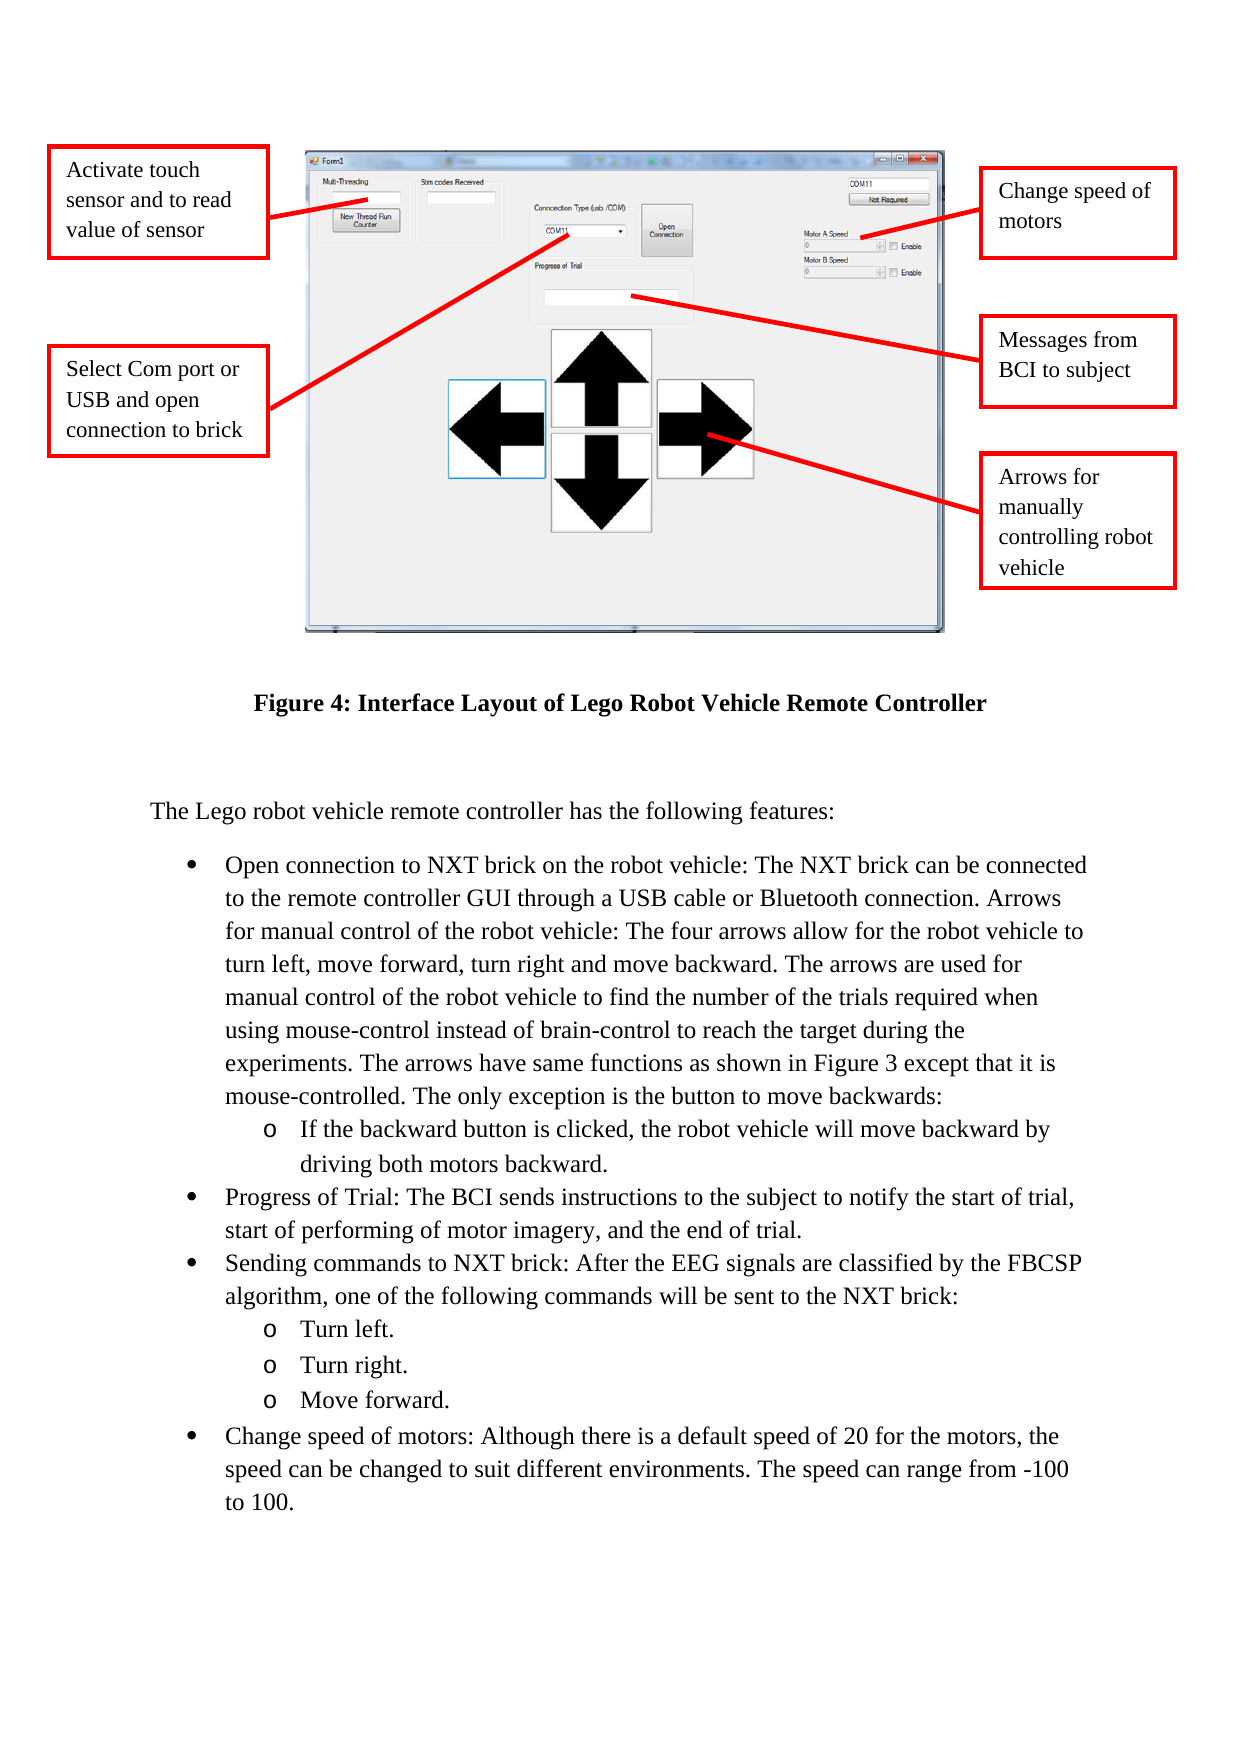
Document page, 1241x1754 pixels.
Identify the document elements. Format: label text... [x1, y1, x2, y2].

text Figure 4: Interface Layout of Lego Robot Vehicle Remote Controller [150, 688, 1090, 717]
list Progress of Trial: The BCI sends instructions to the subject to notify the start of trial, start of performing of motor imagery, and the end of trial. [187, 1182, 1090, 1244]
picture [303, 148, 946, 634]
text The Lego robot vehicle remote controller has the following features: [150, 796, 1090, 825]
list If the backward button is clicked, the robot vehicle will move backward by driving both motors backward. [262, 1114, 1090, 1178]
list Change speed of motors: Although there is a default speed of 20 for the motors, the speed can be changed to suit different environments. The speed can range from -100 to 100. [187, 1421, 1090, 1516]
list Sending commands to NXT brick: After the EEG signals are classified by the FBCSP algorithm, one of the following commands will be sent to the NXT brick: [187, 1248, 1090, 1310]
list Move forward. [262, 1385, 1090, 1416]
list Turn right. [262, 1350, 1090, 1381]
list Turn left. [262, 1314, 1090, 1345]
list Open connection to NXT brick on the robot vehicle: The NXT brick can be connected to the remote controller GUI through a USB cable or Bluetooth connection. Arrows for manual control of the robot vehicle: The four arrows allow for the robot vehicle to turn left, move forward, turn right and move backward. The arrows are used for manual control of the robot vehicle to find the number of the trials required when using mouse-control instead of brain-control to reach the target during the experiments. The arrows have same functions as shown in Figure 3 except that it is mouse-controlled. The only exception is the button to move backwards: [187, 850, 1090, 1110]
